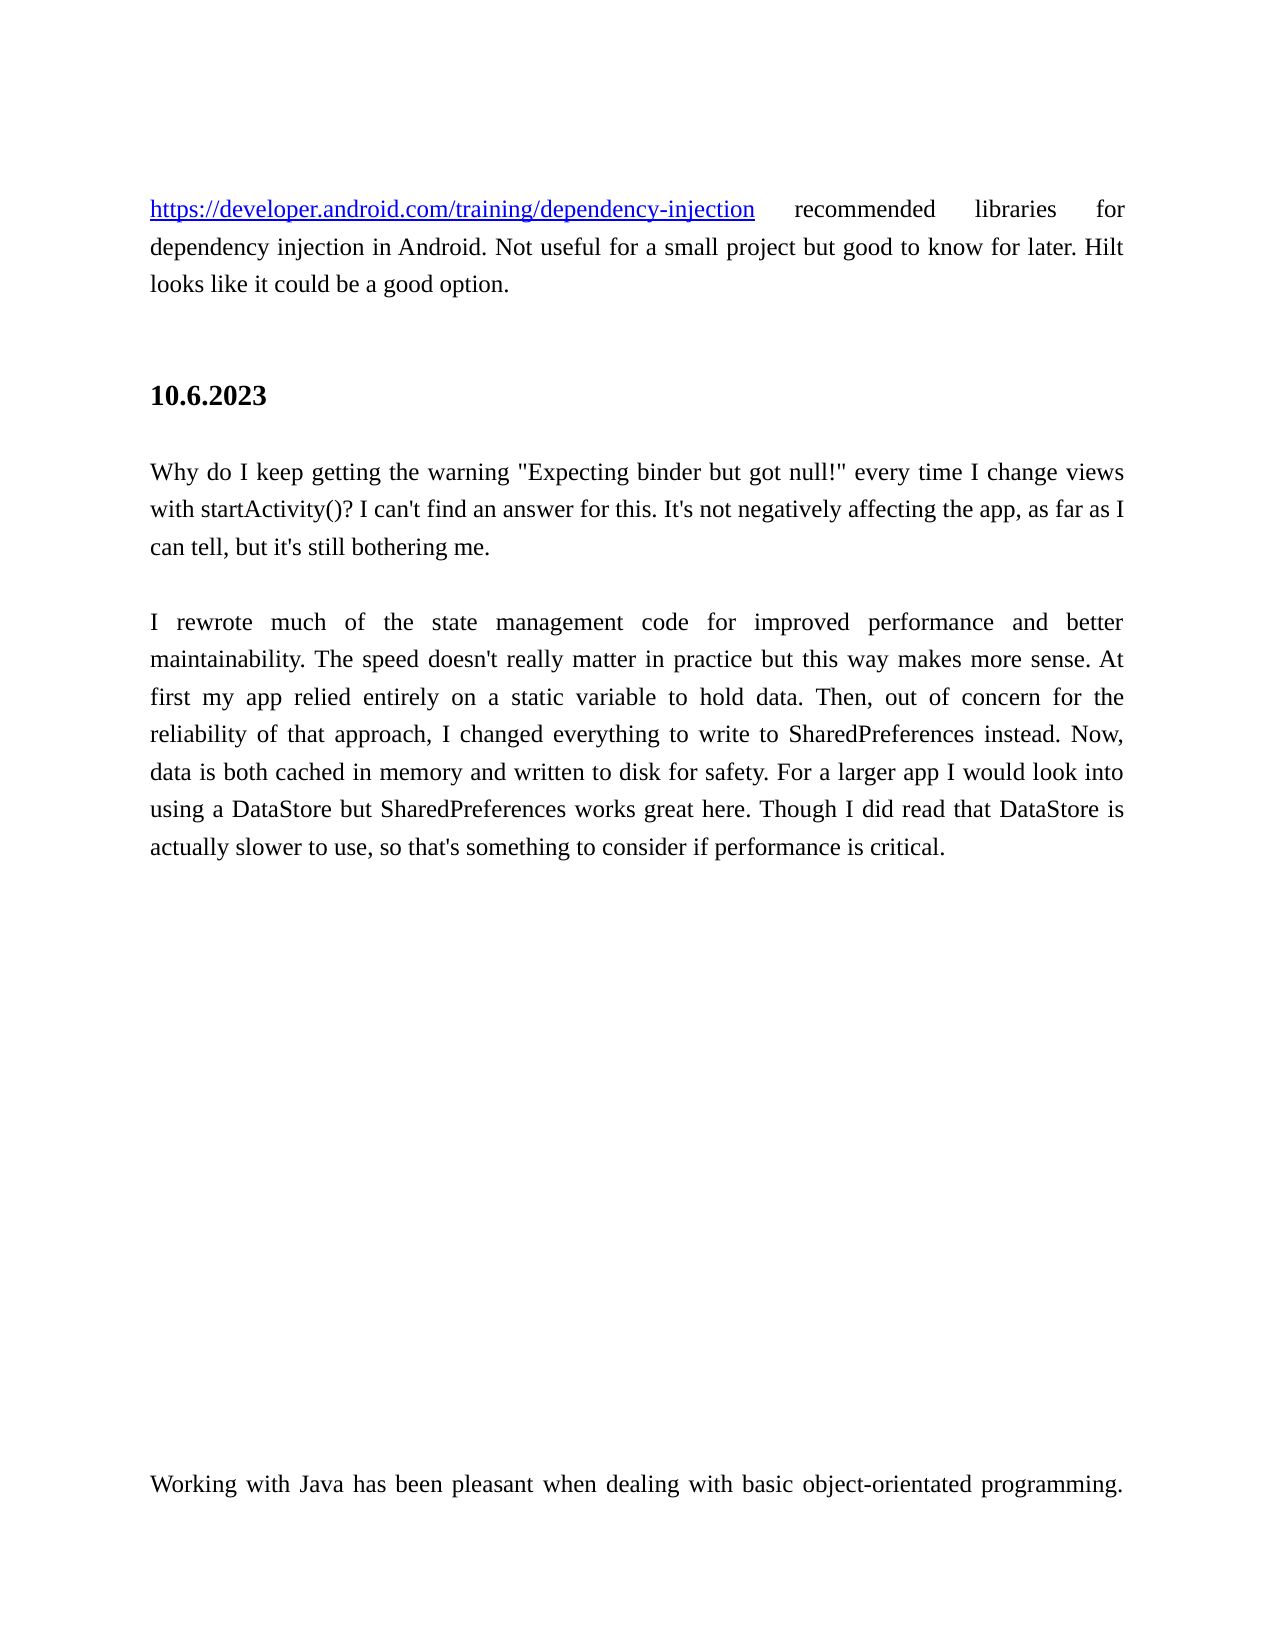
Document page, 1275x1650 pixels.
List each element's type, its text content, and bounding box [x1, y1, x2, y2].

text https://developer.android.com/training/dependency-injection recommended libraries for dependency injection in Android. Not useful for a small project but good to know for later. Hilt looks like it could be a good option. [150, 187, 1125, 300]
text I rewrote much of the state management code for improved performance and better maintainability. The speed doesn't really matter in practice but this way makes more sense. At first my app relied entirely on a static variable to hold data. Then, out of concern for the reliability of that approach, I changed everything to write to SharedPreferences instead. Now, data is both cached in memory and written to disk for safety. For a larger app I would look into using a DataStore but SharedPreferences works great here. Though I did read that DataStore is actually slower to use, so that's something to consider if performance is critical. [150, 600, 1125, 862]
text Why do I keep getting the warning "Expecting binder but got null!" every time I change views with startActivity()? I can't find an answer for this. It's not negatively affecting the app, as far as I can tell, but it's still bothering me. [150, 450, 1125, 562]
text 10.6.2023 [150, 375, 1125, 412]
